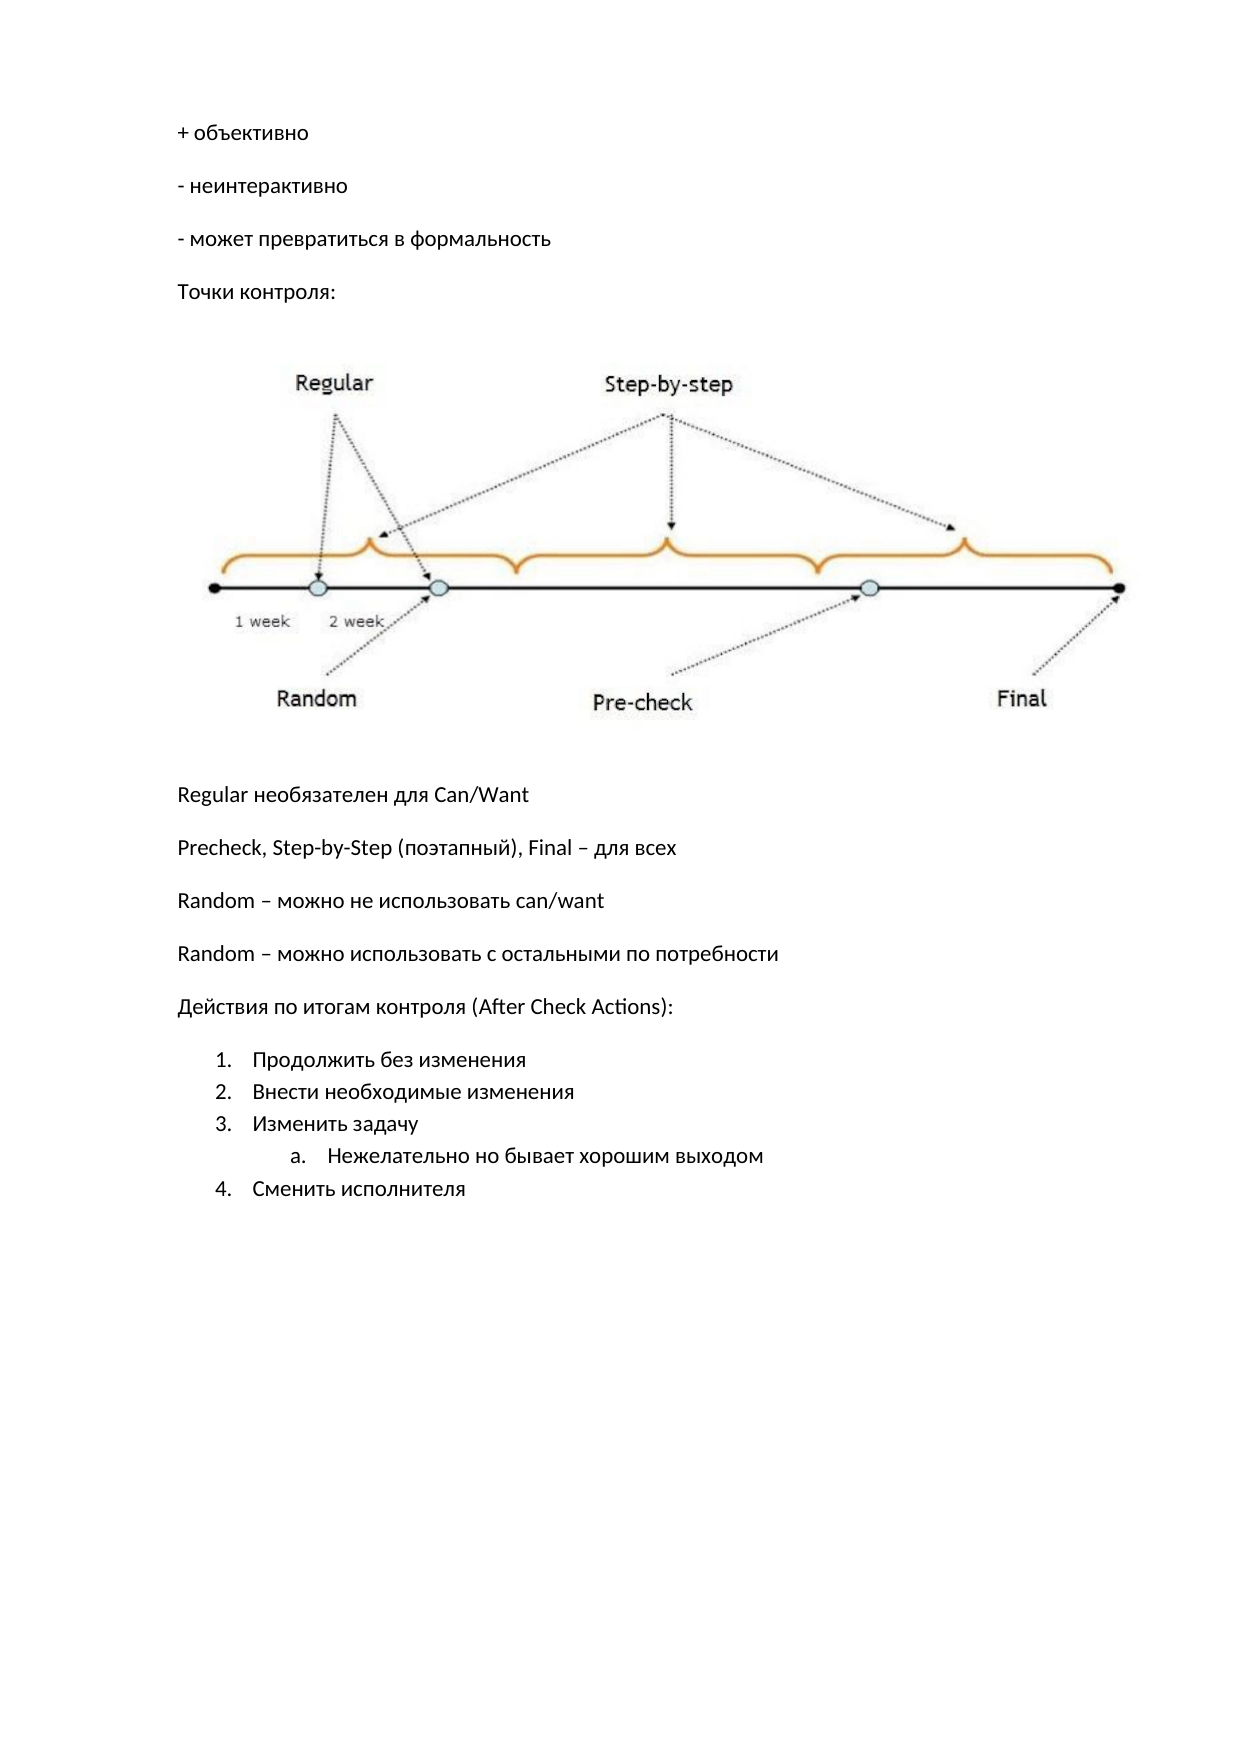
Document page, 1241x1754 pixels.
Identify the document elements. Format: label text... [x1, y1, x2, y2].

text Precheck, Step-by-Step (поэтапный), Final – для всех [177, 833, 1152, 861]
text Random – можно не использовать can/want [177, 886, 1152, 914]
text - может превратиться в формальность [177, 224, 1152, 252]
text Regular необязателен для Can/Want [177, 780, 1152, 808]
picture [177, 330, 1152, 755]
list Изменить задачу [215, 1109, 1152, 1137]
list Сменить исполнителя [215, 1174, 1152, 1202]
text - неинтерактивно [177, 171, 1152, 199]
text Random – можно использовать с остальными по потребности [177, 939, 1152, 967]
list Продолжить без изменения [215, 1045, 1152, 1073]
text Действия по итогам контроля (After Check Actions): [177, 992, 1152, 1020]
text + объективно [177, 118, 1152, 146]
list Нежелательно но бывает хорошим выходом [290, 1141, 1152, 1169]
list Внести необходимые изменения [215, 1077, 1152, 1105]
text Точки контроля: [177, 277, 1152, 305]
